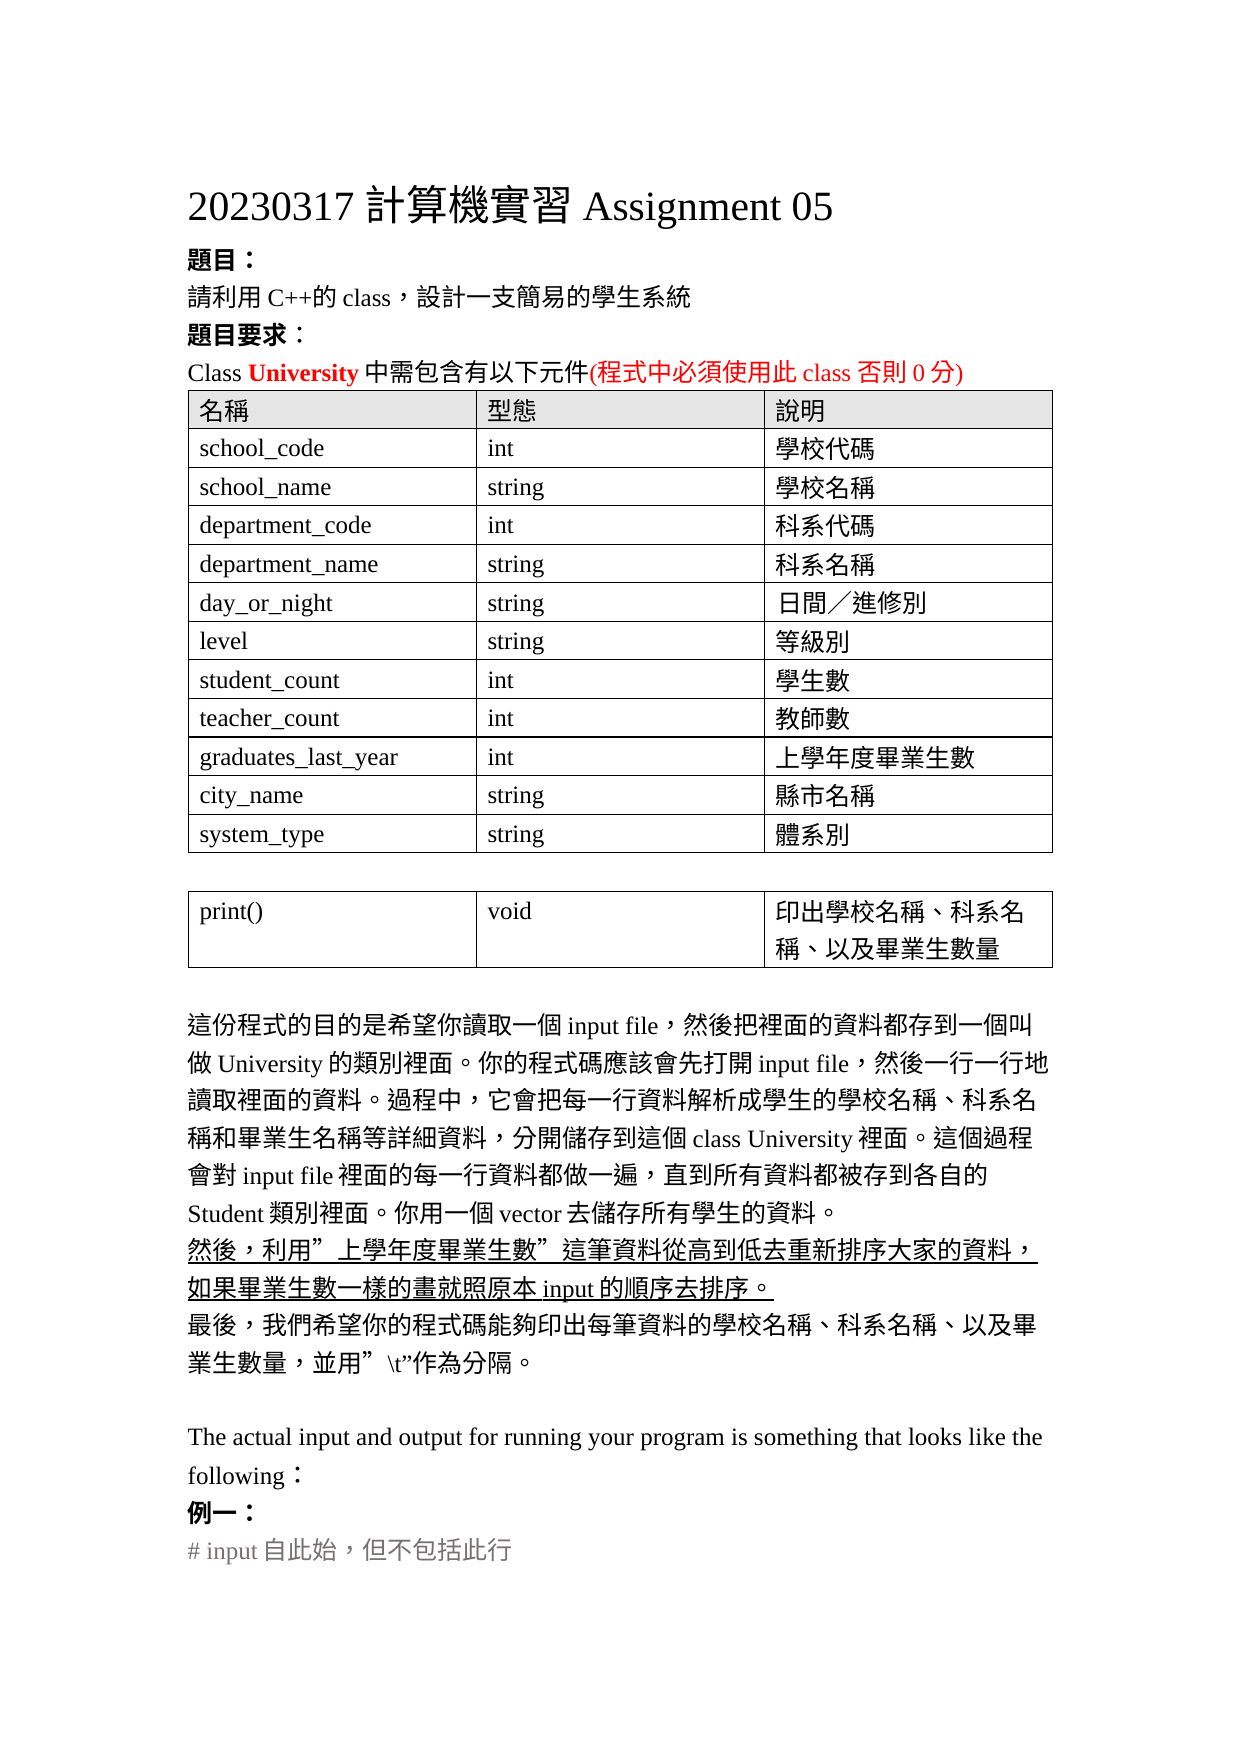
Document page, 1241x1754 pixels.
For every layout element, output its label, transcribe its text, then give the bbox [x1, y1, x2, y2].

text 例一： [187, 1493, 1053, 1530]
table_cell system_type [189, 815, 476, 852]
table_cell 體系別 [765, 815, 1052, 852]
text Class University中需包含有以下元件(程式中必須使用此class 否則0分) [187, 352, 1053, 389]
table_cell city_name [189, 776, 476, 813]
table_header print() [189, 892, 476, 967]
table_cell int [477, 506, 764, 544]
text 這份程式的目的是希望你讀取一個input file，然後把裡面的資料都存到一個叫做University的類別裡面。你的程式碼應該會先打開input file，然後一行一行地讀取裡面的資料。過程中，它會把每一行資料解析成學生的學校名稱、科系名稱和畢業生名稱等詳細資料，分開儲存到這個class University裡面。這個過程會對input file裡面的每一行資料都做一遍，直到所有資料都被存到各自的Student類別裡面。你用一個vector去儲存所有學生的資料。 [187, 1005, 1053, 1230]
table_cell 日間∕進修別 [765, 583, 1052, 621]
table_cell 學校名稱 [765, 468, 1052, 505]
table_cell 科系名稱 [765, 545, 1052, 582]
table_header void [477, 892, 764, 967]
table_cell 等級別 [765, 622, 1052, 659]
table_cell 縣市名稱 [765, 776, 1052, 813]
table_cell 科系代碼 [765, 506, 1052, 544]
table_cell school_name [189, 468, 476, 505]
table_cell 教師數 [765, 699, 1052, 736]
text 最後，我們希望你的程式碼能夠印出每筆資料的學校名稱、科系名稱、以及畢業生數量，並用”\t”作為分隔。 [187, 1305, 1053, 1380]
text 題目： [187, 239, 1053, 277]
text The actual input and output for running your program is something that looks like the following： [187, 1418, 1053, 1493]
table_cell department_name [189, 545, 476, 582]
table_cell string [477, 815, 764, 852]
table_cell string [477, 468, 764, 505]
table_header 型態 [477, 391, 764, 428]
text 20230317 計算機實習 Assignment 05 [187, 164, 1053, 239]
table_cell 學校代碼 [765, 429, 1052, 467]
table_cell int [477, 429, 764, 467]
table_cell department_code [189, 506, 476, 544]
table_cell string [477, 545, 764, 582]
table_cell string [477, 622, 764, 659]
table_cell level [189, 622, 476, 659]
table_cell int [477, 699, 764, 736]
table_cell teacher_count [189, 699, 476, 736]
table_cell student_count [189, 660, 476, 698]
text 然後，利用”上學年度畢業生數”這筆資料從高到低去重新排序大家的資料，如果畢業生數一樣的畫就照原本input的順序去排序。 [187, 1230, 1053, 1305]
table_cell graduates_last_year [189, 738, 476, 775]
table_header 說明 [765, 391, 1052, 428]
table_cell int [477, 738, 764, 775]
table_cell int [477, 660, 764, 698]
table_cell string [477, 776, 764, 813]
text 請利用C++的class，設計一支簡易的學生系統 [187, 277, 1053, 314]
table_cell day_or_night [189, 583, 476, 621]
table_cell school_code [189, 429, 476, 467]
text # input自此始，但不包括此行 [187, 1530, 1053, 1568]
table_header 印出學校名稱、科系名稱、以及畢業生數量 [765, 892, 1052, 967]
table_header 名稱 [189, 391, 476, 428]
table_cell 上學年度畢業生數 [765, 738, 1052, 775]
text 題目要求： [187, 314, 1053, 352]
table_cell 學生數 [765, 660, 1052, 698]
table_cell string [477, 583, 764, 621]
